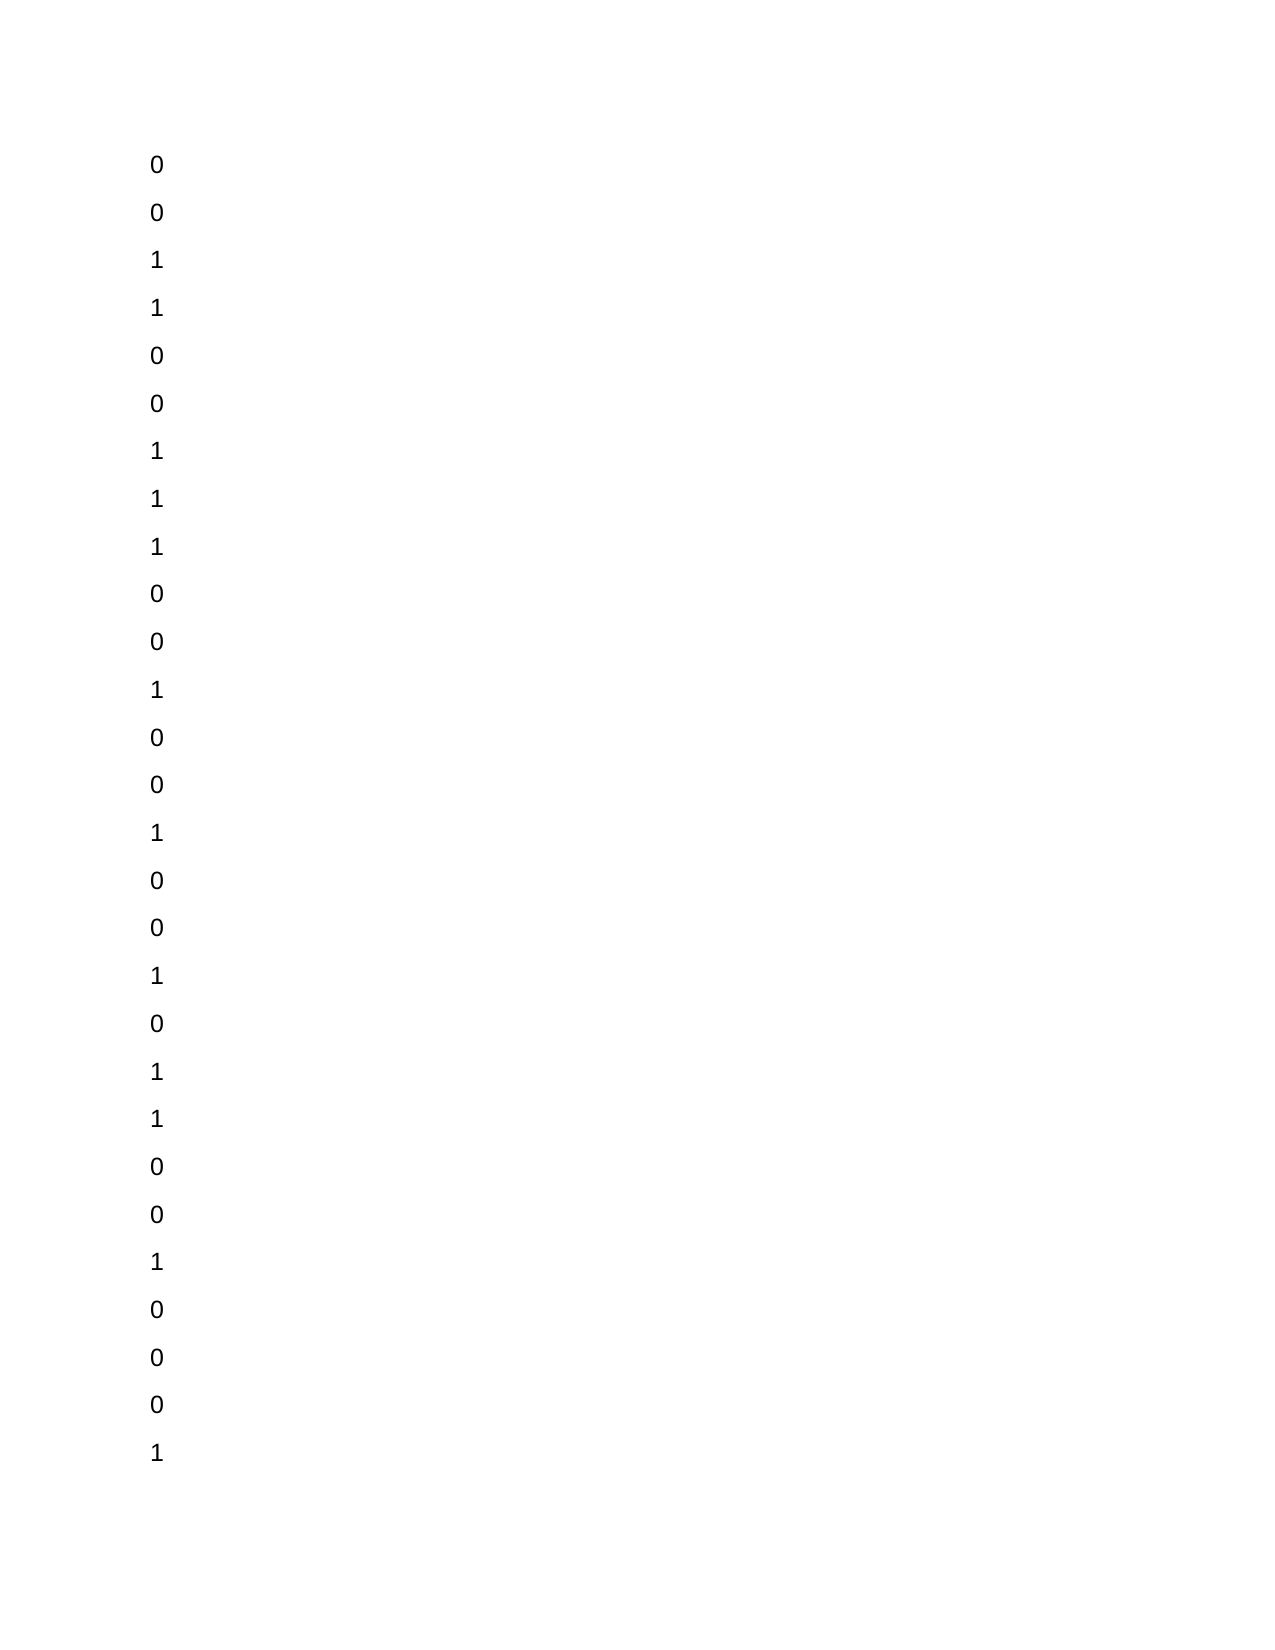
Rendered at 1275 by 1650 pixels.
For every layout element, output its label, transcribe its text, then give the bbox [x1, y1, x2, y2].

text 0 [150, 1152, 1125, 1181]
text 1 [150, 245, 1125, 274]
text 1 [150, 1247, 1125, 1276]
text 0 [150, 1199, 1125, 1228]
text 1 [150, 484, 1125, 513]
text 0 [150, 770, 1125, 799]
text 0 [150, 866, 1125, 894]
text 0 [150, 1343, 1125, 1371]
text 0 [150, 198, 1125, 226]
text 0 [150, 388, 1125, 417]
text 1 [150, 436, 1125, 465]
text 0 [150, 722, 1125, 751]
text 0 [150, 1390, 1125, 1419]
text 0 [150, 1009, 1125, 1037]
text 0 [150, 913, 1125, 942]
text 1 [150, 1104, 1125, 1133]
text 0 [150, 627, 1125, 656]
text 1 [150, 961, 1125, 990]
text 1 [150, 675, 1125, 703]
text 0 [150, 579, 1125, 608]
text 1 [150, 1438, 1125, 1467]
text 1 [150, 532, 1125, 560]
text 1 [150, 293, 1125, 322]
text 1 [150, 1056, 1125, 1085]
text 0 [150, 341, 1125, 369]
text 0 [150, 150, 1125, 179]
text 0 [150, 1295, 1125, 1324]
text 1 [150, 818, 1125, 847]
